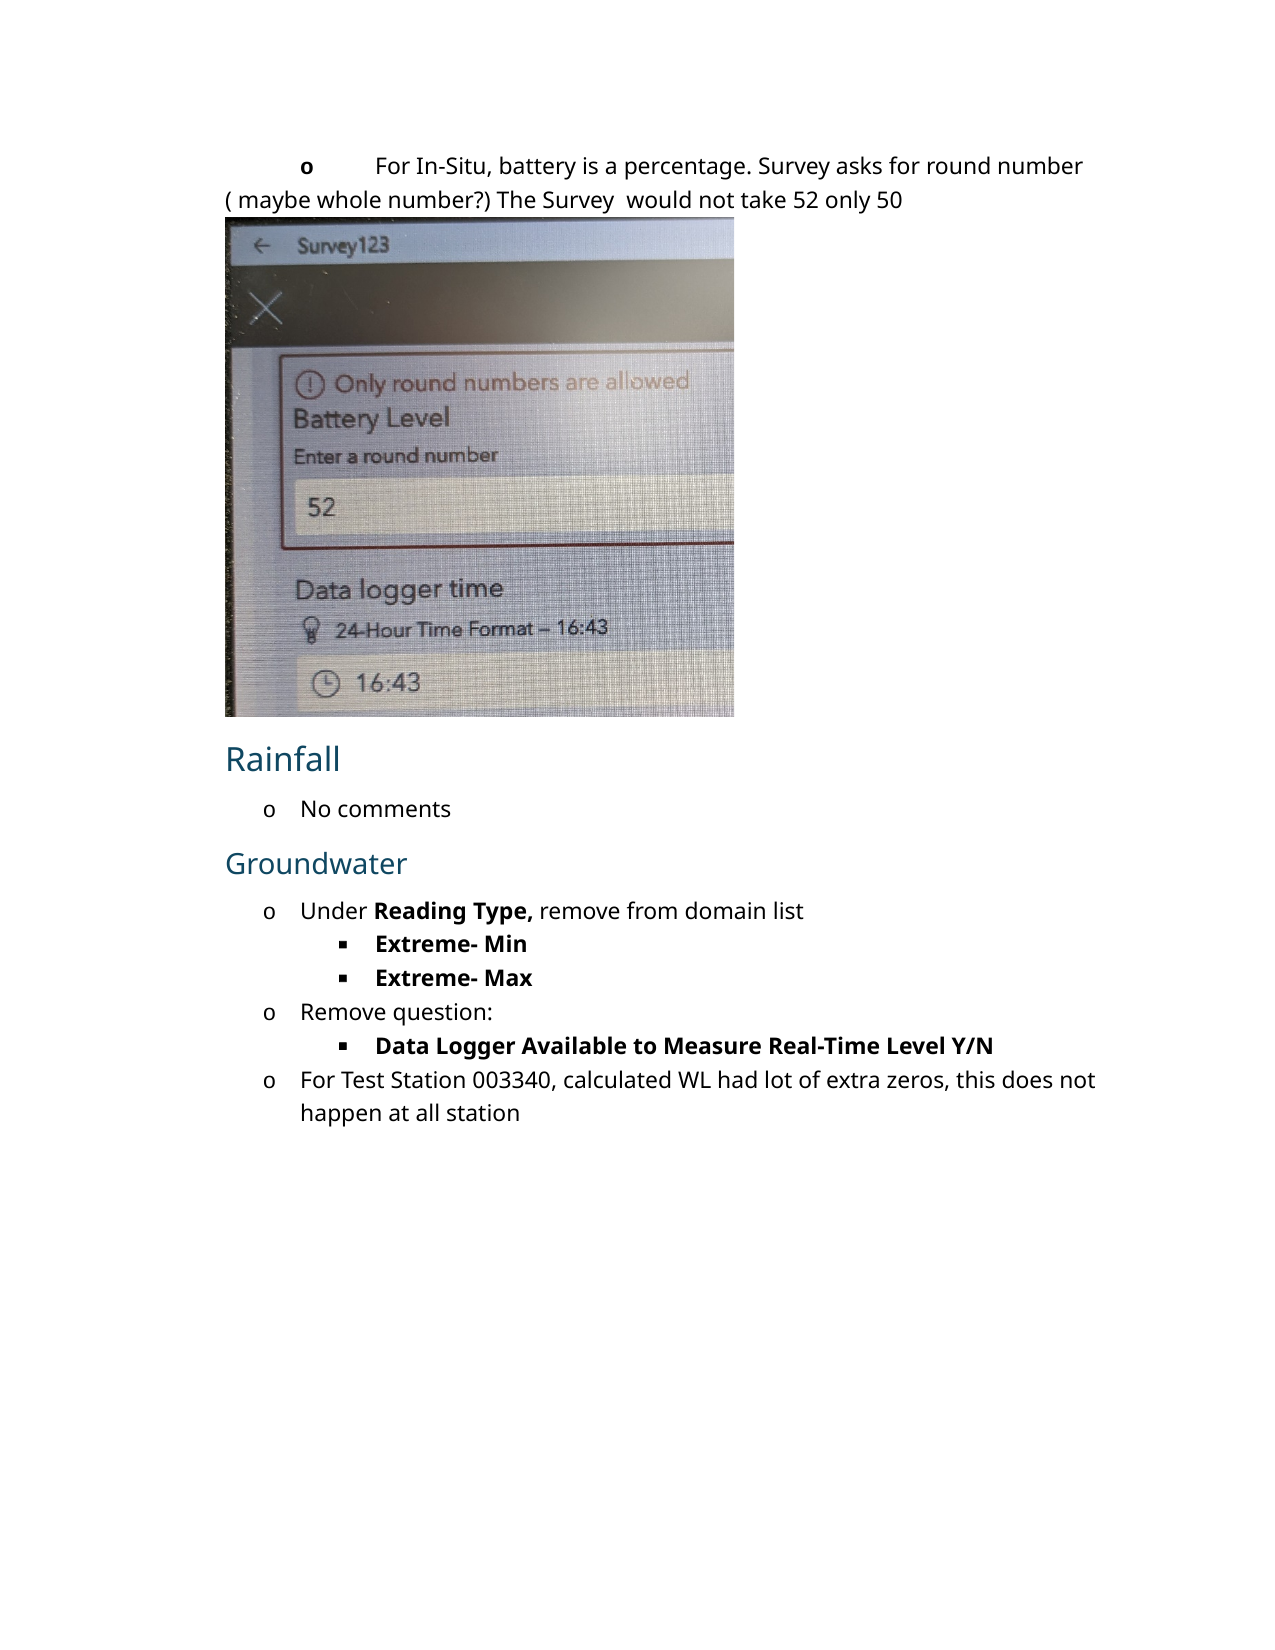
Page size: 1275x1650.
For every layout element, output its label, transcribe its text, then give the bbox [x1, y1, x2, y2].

list Under Reading Type, remove from domain list [262, 894, 1125, 926]
list For Test Station 003340, calculated WL had lot of extra zeros, this does not happen at all station [262, 1063, 1125, 1129]
list Extreme- Min [337, 928, 1125, 960]
list Remove question: [262, 996, 1125, 1027]
list Data Logger Available to Measure Real-Time Level Y/N [337, 1030, 1125, 1061]
picture [225, 217, 735, 717]
subtitle Groundwater [150, 843, 1125, 883]
subtitle Rainfall [150, 736, 1125, 781]
list Extreme- Max [337, 962, 1125, 993]
list No comments [262, 793, 1125, 824]
